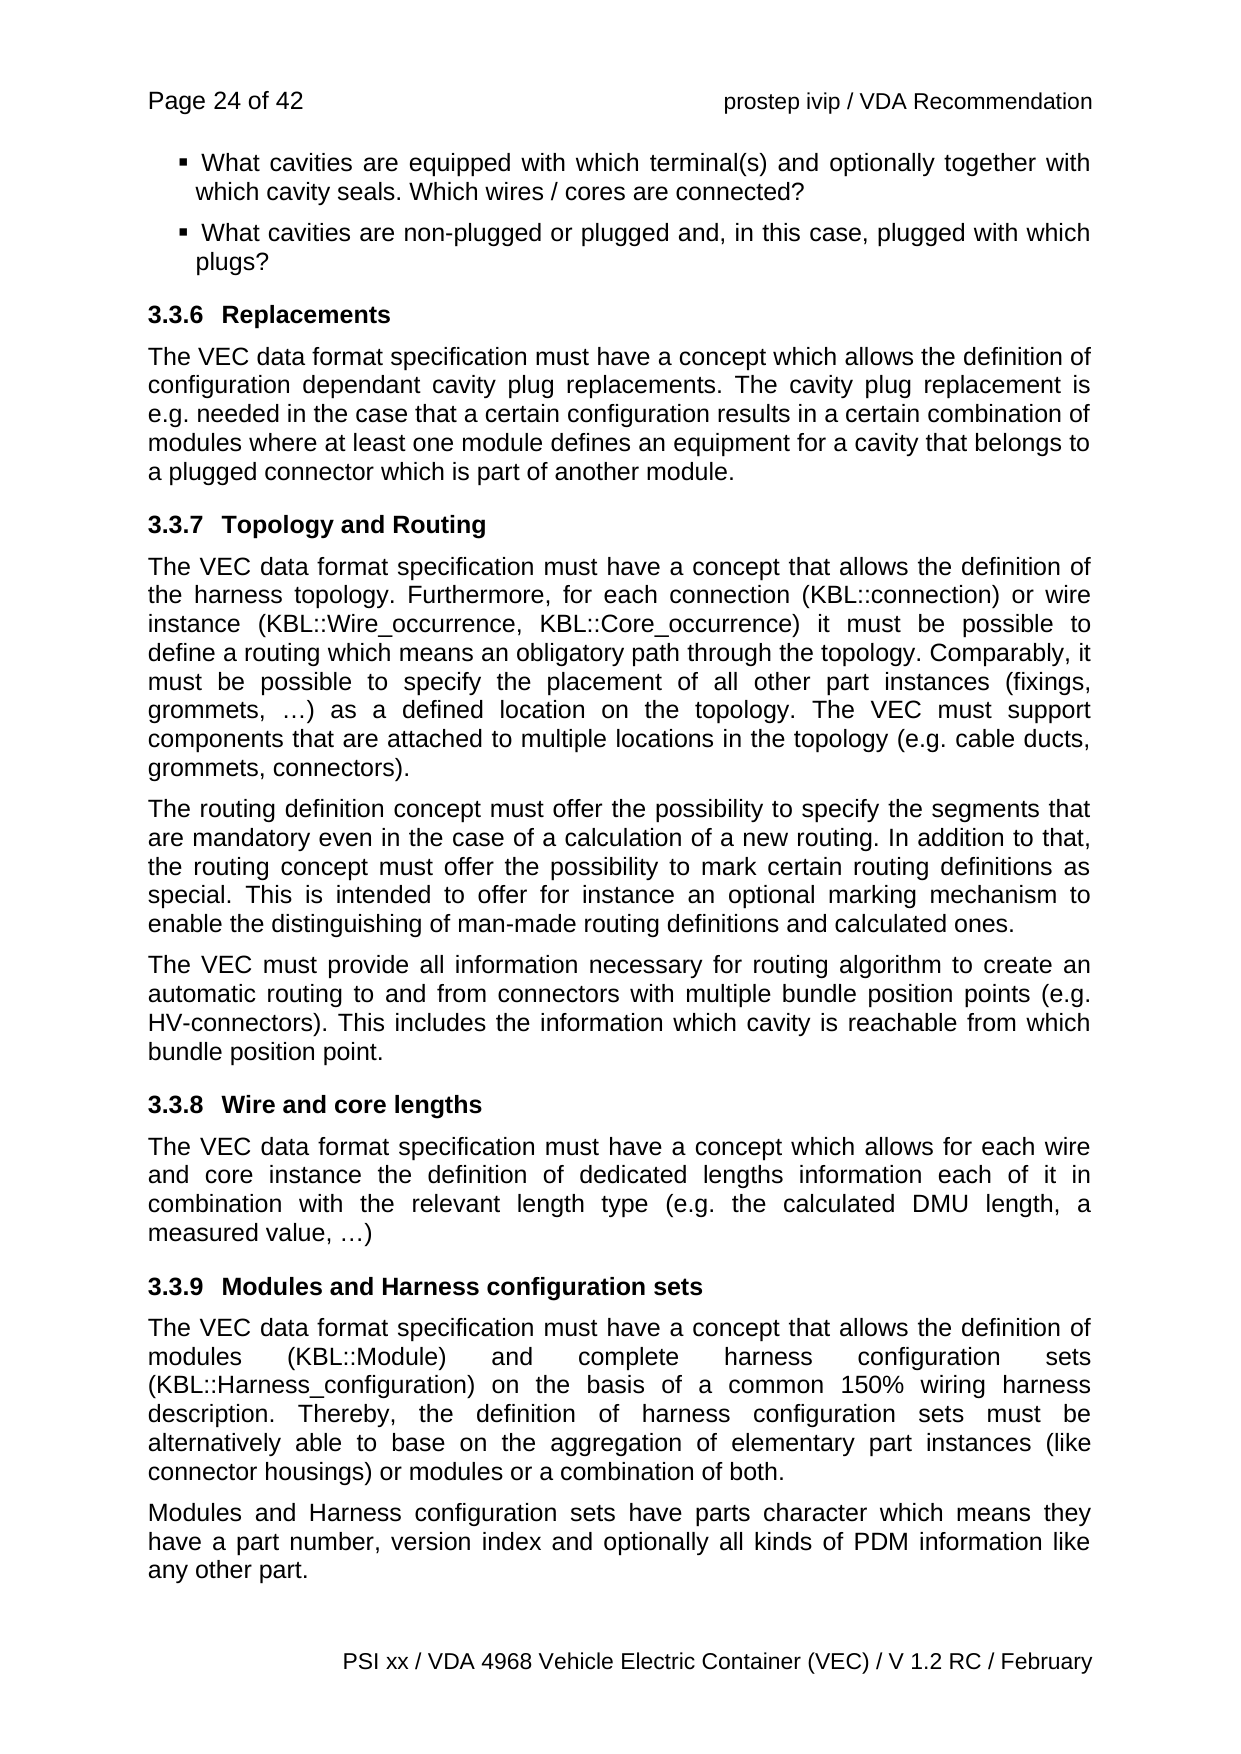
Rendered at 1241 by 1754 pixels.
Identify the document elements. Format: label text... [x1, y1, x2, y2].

list What cavities are equipped with which terminal(s) and optionally together with which cavity seals. Which wires / cores are connected? [177, 148, 1093, 205]
text The routing definition concept must offer the possibility to specify the segments that are mandatory even in the case of a calculation of a new routing. In addition to that, the routing concept must offer the possibility to mark certain routing definitions as special. This is intended to offer for instance an optional marking mechanism to enable the distinguishing of man-made routing definitions and calculated ones. [148, 794, 1093, 938]
subtitle Modules and Harness configuration sets [148, 1272, 1093, 1300]
text The VEC data format specification must have a concept that allows the definition of the harness topology. Furthermore, for each connection (KBL::connection) or wire instance (KBL::Wire_occurrence, KBL::Core_occurrence) it must be possible to define a routing which means an obligatory path through the topology. Comparably, it must be possible to specify the placement of all other part instances (fixings, grommets, …) as a defined location on the topology. The VEC must support components that are attached to multiple locations in the topology (e.g. cable ducts, grommets, connectors). [148, 552, 1093, 782]
text The VEC data format specification must have a concept that allows the definition of modules (KBL::Module) and complete harness configuration sets (KBL::Harness_configuration) on the basis of a common 150% wiring harness description. Thereby, the definition of harness configuration sets must be alternatively able to base on the aggregation of elementary part instances (like connector housings) or modules or a combination of both. [148, 1313, 1093, 1485]
subtitle Replacements [148, 300, 1093, 329]
text Modules and Harness configuration sets have parts character which means they have a part number, version index and optionally all kinds of PDM information like any other part. [148, 1498, 1093, 1584]
text The VEC data format specification must have a concept which allows for each wire and core instance the definition of dedicated lengths information each of it in combination with the relevant length type (e.g. the calculated DMU length, a measured value, …) [148, 1132, 1093, 1247]
subtitle Topology and Routing [148, 510, 1093, 539]
text The VEC data format specification must have a concept which allows the definition of configuration dependant cavity plug replacements. The cavity plug replacement is e.g. needed in the case that a certain configuration results in a certain combination of modules where at least one module defines an equipment for a cavity that belongs to a plugged connector which is part of another module. [148, 342, 1093, 485]
list What cavities are non-plugged or plugged and, in this case, plugged with which plugs? [177, 218, 1093, 275]
text The VEC must provide all information necessary for routing algorithm to create an automatic routing to and from connectors with multiple bundle position points (e.g. HV-connectors). This includes the information which cavity is reachable from which bundle position point. [148, 950, 1093, 1065]
subtitle Wire and core lengths [148, 1090, 1093, 1119]
